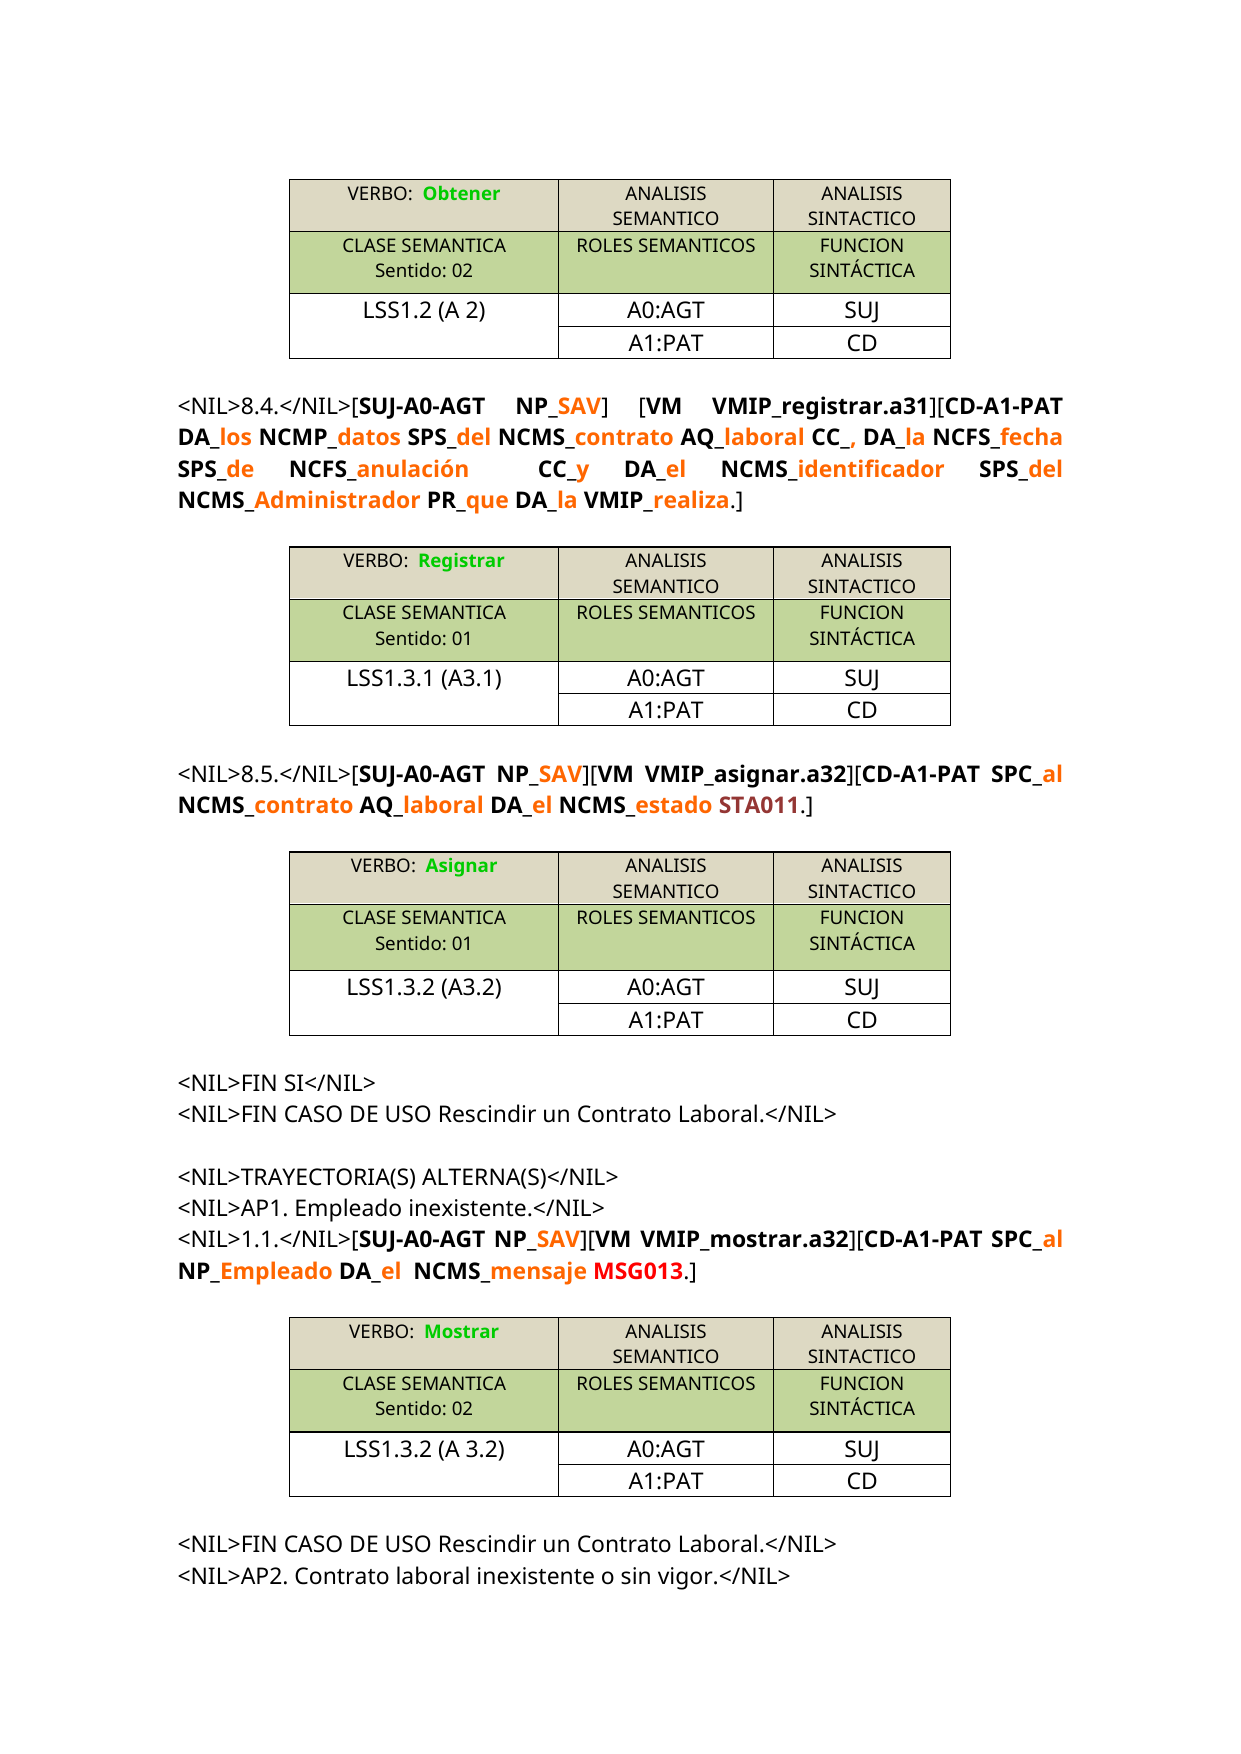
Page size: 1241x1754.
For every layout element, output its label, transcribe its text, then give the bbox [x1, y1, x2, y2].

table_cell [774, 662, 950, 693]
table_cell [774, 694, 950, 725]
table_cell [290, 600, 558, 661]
text <NIL>8.4.</NIL>[SUJ-A0-AGT NP_SAV] [VM VMIP_registrar.a31][CD-A1-PAT DA_los NCMP_datos SPS_del NCMS_contrato AQ_laboral CC_, DA_la NCFS_fecha SPS_de NCFS_anulación CC_y DA_el NCMS_identificador SPS_del NCMS_Administrador PR_que DA_la VMIP_realiza.] [177, 390, 1063, 515]
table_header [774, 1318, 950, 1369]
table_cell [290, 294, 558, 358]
text <NIL>FIN SI</NIL> [177, 1067, 1063, 1098]
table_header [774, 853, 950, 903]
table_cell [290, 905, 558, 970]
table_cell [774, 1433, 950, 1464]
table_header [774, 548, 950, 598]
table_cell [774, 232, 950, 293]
text <NIL>8.5.</NIL>[SUJ-A0-AGT NP_SAV][VM VMIP_asignar.a32][CD-A1-PAT SPC_al NCMS_contrato AQ_laboral DA_el NCMS_estado STA011.] [177, 758, 1063, 820]
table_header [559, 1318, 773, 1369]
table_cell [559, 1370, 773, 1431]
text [177, 1528, 1063, 1559]
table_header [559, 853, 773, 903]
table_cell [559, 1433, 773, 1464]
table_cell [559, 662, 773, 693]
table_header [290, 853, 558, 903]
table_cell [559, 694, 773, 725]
text <NIL>AP2. Contrato laboral inexistente o sin vigor.</NIL> [177, 1559, 1063, 1591]
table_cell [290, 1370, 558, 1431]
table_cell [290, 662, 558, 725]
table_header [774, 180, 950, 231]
text <NIL>1.1.</NIL>[SUJ-A0-AGT NP_SAV][VM VMIP_mostrar.a32][CD-A1-PAT SPC_al NP_Empleado DA_el NCMS_mensaje MSG013.] [177, 1223, 1063, 1286]
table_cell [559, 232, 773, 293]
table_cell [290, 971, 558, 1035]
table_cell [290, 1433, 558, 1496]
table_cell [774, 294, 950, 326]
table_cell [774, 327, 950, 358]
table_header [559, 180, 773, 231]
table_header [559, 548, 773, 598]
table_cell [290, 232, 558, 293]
text <NIL>AP1. Empleado inexistente.</NIL> [177, 1192, 1063, 1223]
text <NIL>FIN CASO DE USO Rescindir un Contrato Laboral.</NIL> [177, 1098, 1063, 1129]
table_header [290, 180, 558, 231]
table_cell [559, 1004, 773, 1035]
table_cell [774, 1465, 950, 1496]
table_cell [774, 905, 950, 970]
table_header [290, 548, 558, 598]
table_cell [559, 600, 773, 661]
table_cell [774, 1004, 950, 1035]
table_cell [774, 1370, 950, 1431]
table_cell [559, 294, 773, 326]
text <NIL>TRAYECTORIA(S) ALTERNA(S)</NIL> [177, 1161, 1063, 1192]
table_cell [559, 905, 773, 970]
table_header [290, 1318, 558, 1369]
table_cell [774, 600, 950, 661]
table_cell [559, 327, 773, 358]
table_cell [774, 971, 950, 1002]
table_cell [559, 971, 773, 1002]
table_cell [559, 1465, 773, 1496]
